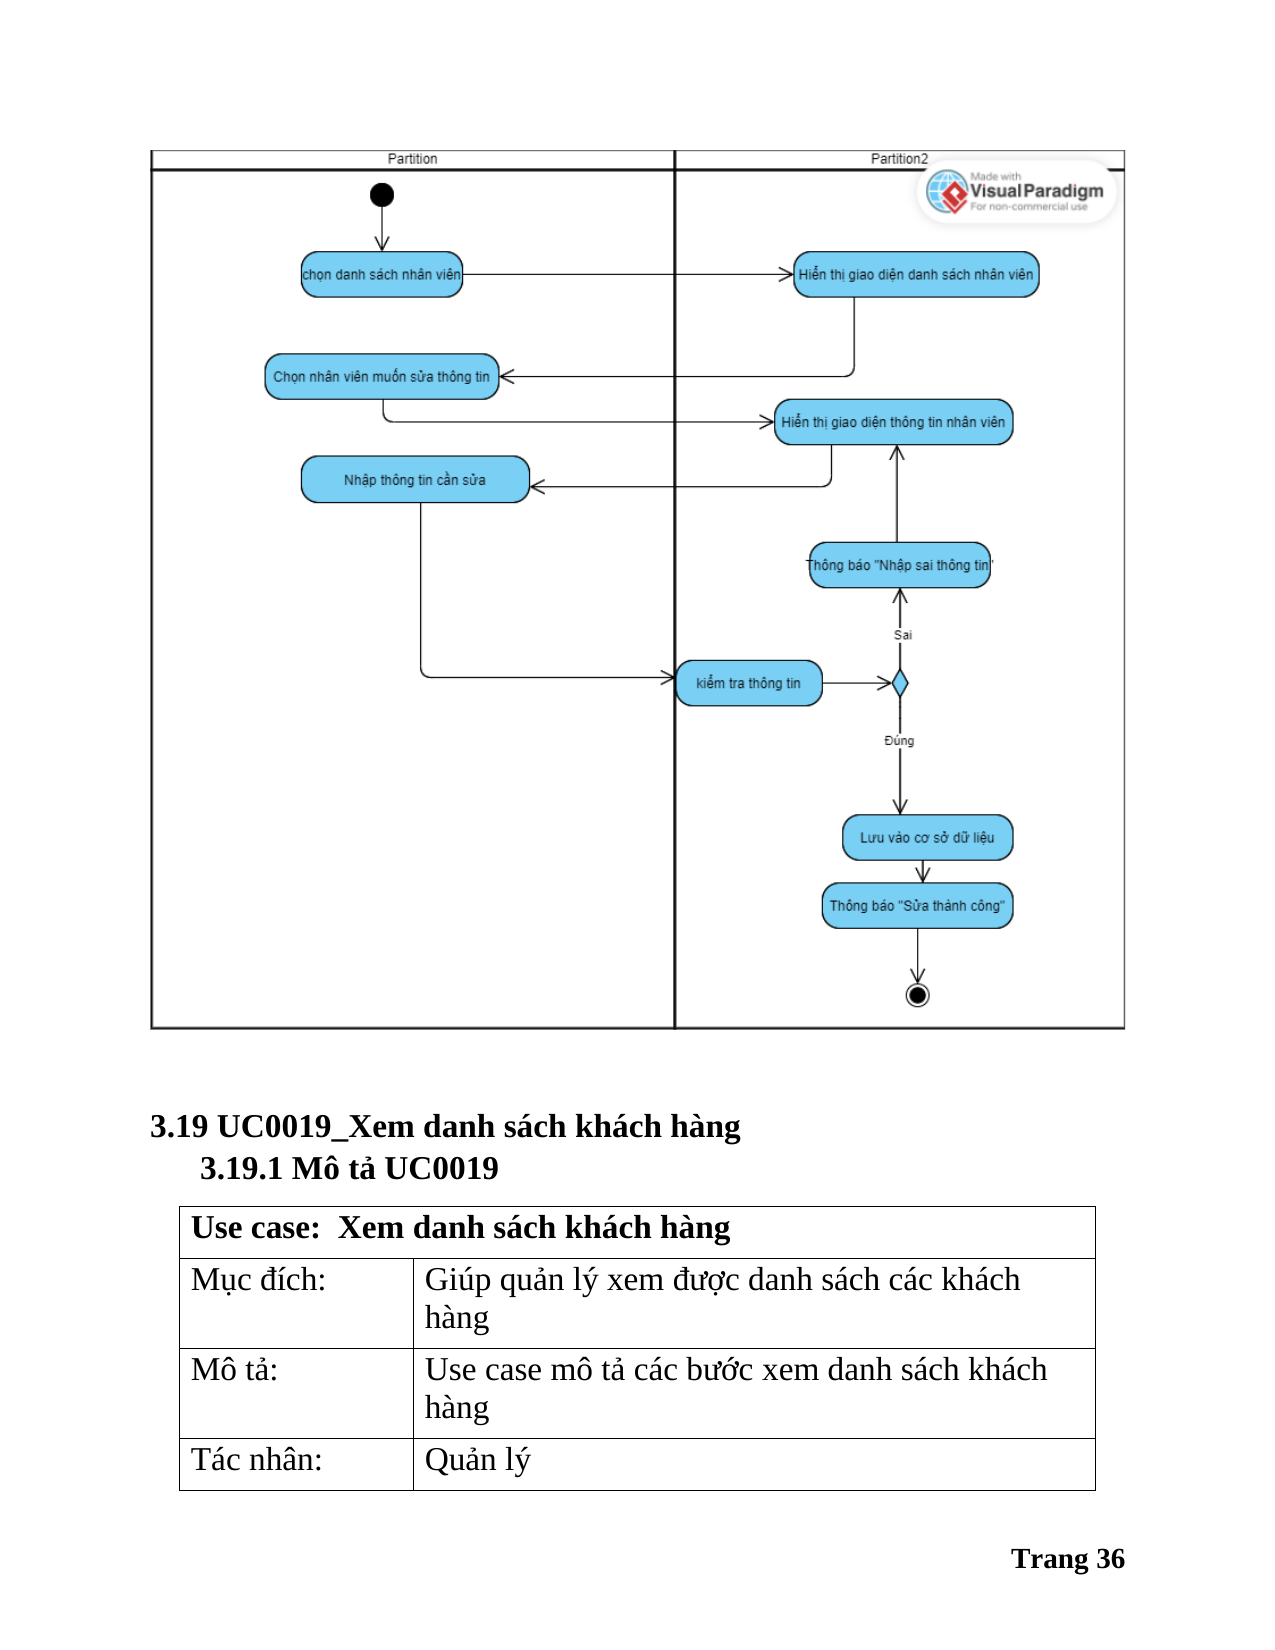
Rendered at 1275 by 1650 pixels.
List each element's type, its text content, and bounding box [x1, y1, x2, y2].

table_cell Giúp quản lý xem được danh sách các khách hàng [414, 1259, 1095, 1348]
table_cell Use case mô tả các bước xem danh sách khách hàng [414, 1349, 1095, 1438]
table_cell Mô tả: [180, 1349, 413, 1438]
table_cell Quản lý [414, 1439, 1095, 1490]
table_cell Mục đích: [180, 1259, 413, 1348]
table_header Use case: Xem danh sách khách hàng [180, 1207, 1095, 1258]
table_cell Tác nhân: [180, 1439, 413, 1490]
subtitle 3.19 UC0019_Xem danh sách khách hàng [150, 1107, 1125, 1145]
picture [150, 150, 1125, 1030]
text 3.19.1 Mô tả UC0019 [150, 1148, 1125, 1186]
